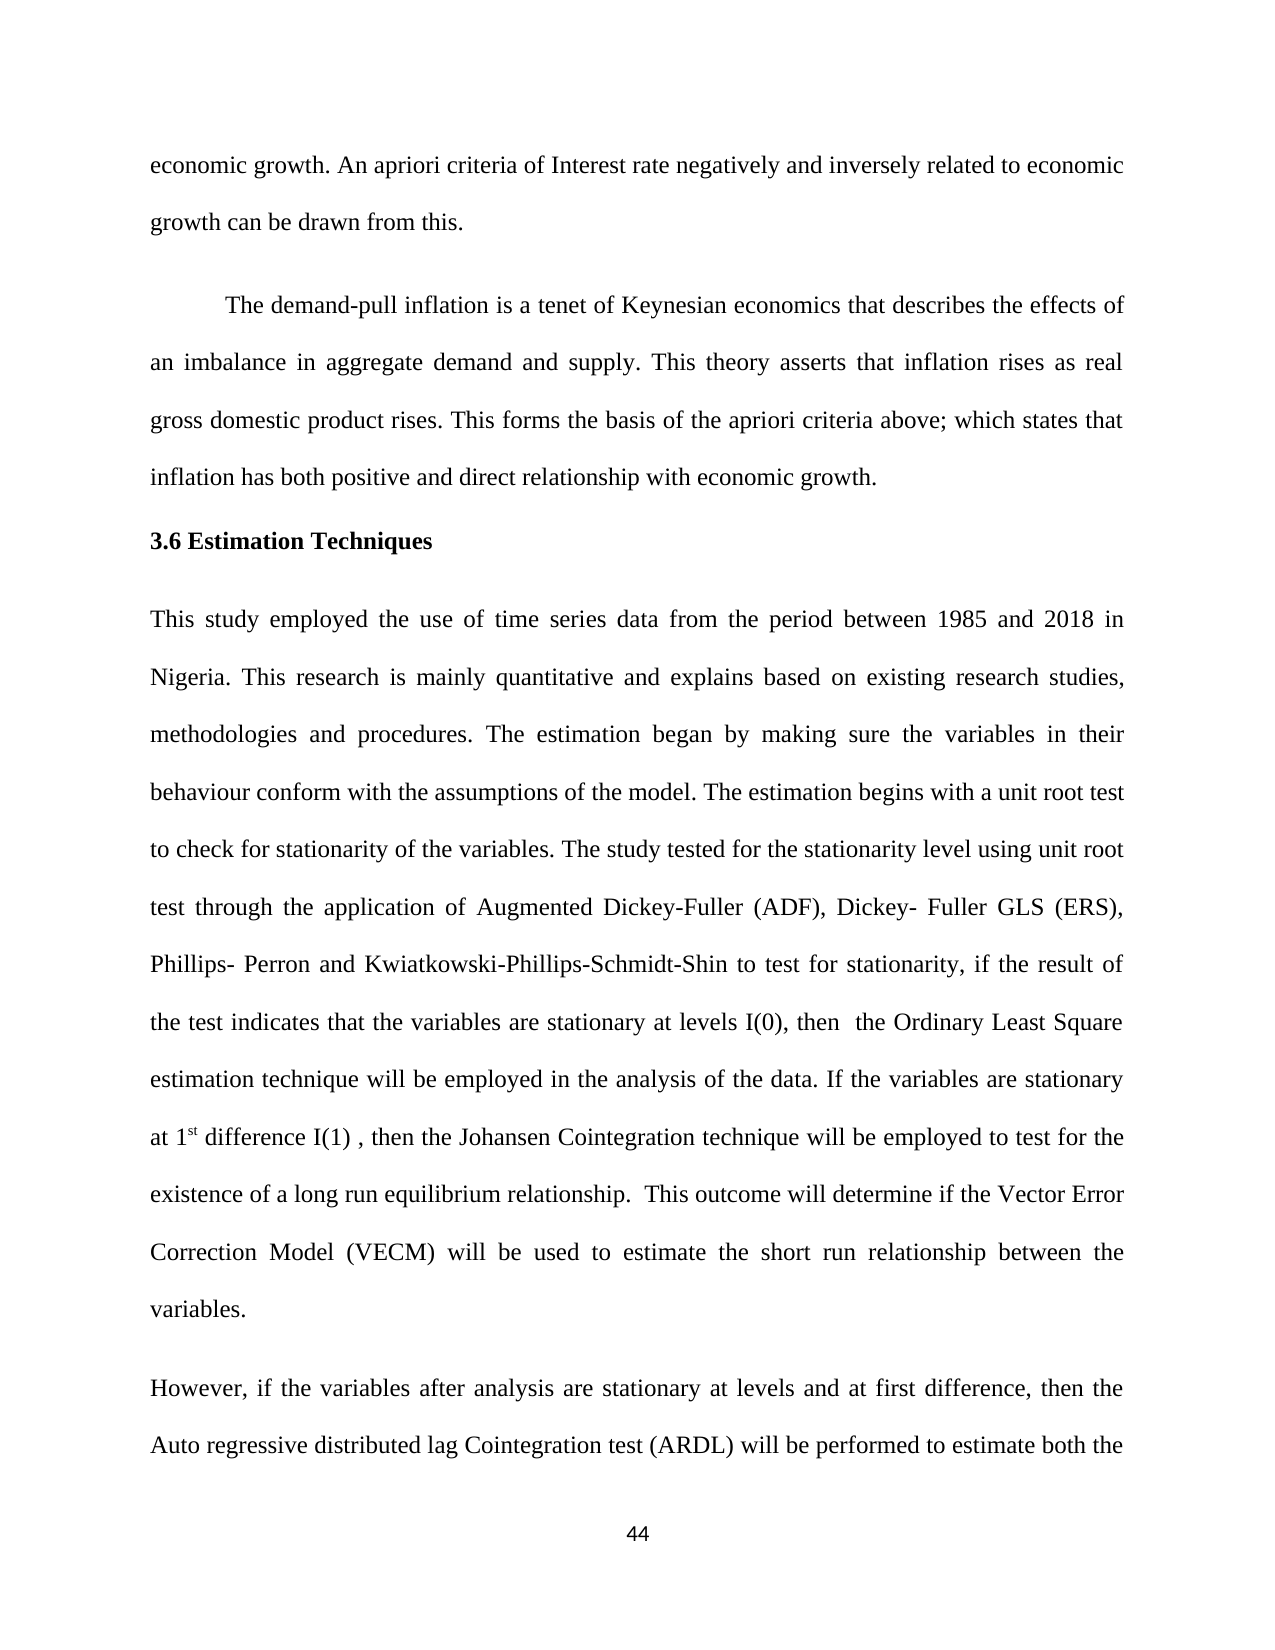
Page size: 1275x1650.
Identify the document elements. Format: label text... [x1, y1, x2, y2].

text The demand-pull inflation is a tenet of Keynesian economics that describes the effects of an imbalance in aggregate demand and supply. This theory asserts that inflation rises as real gross domestic product rises. This forms the basis of the apriori criteria above; which states that inflation has both positive and direct relationship with economic growth. [150, 290, 1125, 491]
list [150, 1373, 1125, 1459]
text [150, 150, 1125, 236]
text This study employed the use of time series data from the period between 1985 and 2018 in Nigeria. This research is mainly quantitative and explains based on existing research studies, methodologies and procedures. The estimation began by making sure the variables in their behaviour conform with the assumptions of the model. The estimation begins with a unit root test to check for stationarity of the variables. The study tested for the stationarity level using unit root test through the application of Augmented Dickey-Fuller (ADF), Dickey- Fuller GLS (ERS), Phillips- Perron and Kwiatkowski-Phillips-Schmidt-Shin to test for stationarity, if the result of the test indicates that the variables are stationary at levels I(0), then the Ordinary Least Square estimation technique will be employed in the analysis of the data. If the variables are stationary at 1st difference I(1) , then the Johansen Cointegration technique will be employed to test for the existence of a long run equilibrium relationship. This outcome will determine if the Vector Error Correction Model (VECM) will be used to estimate the short run relationship between the variables. [150, 604, 1125, 1323]
text 3.6 Estimation Techniques [150, 526, 1125, 555]
